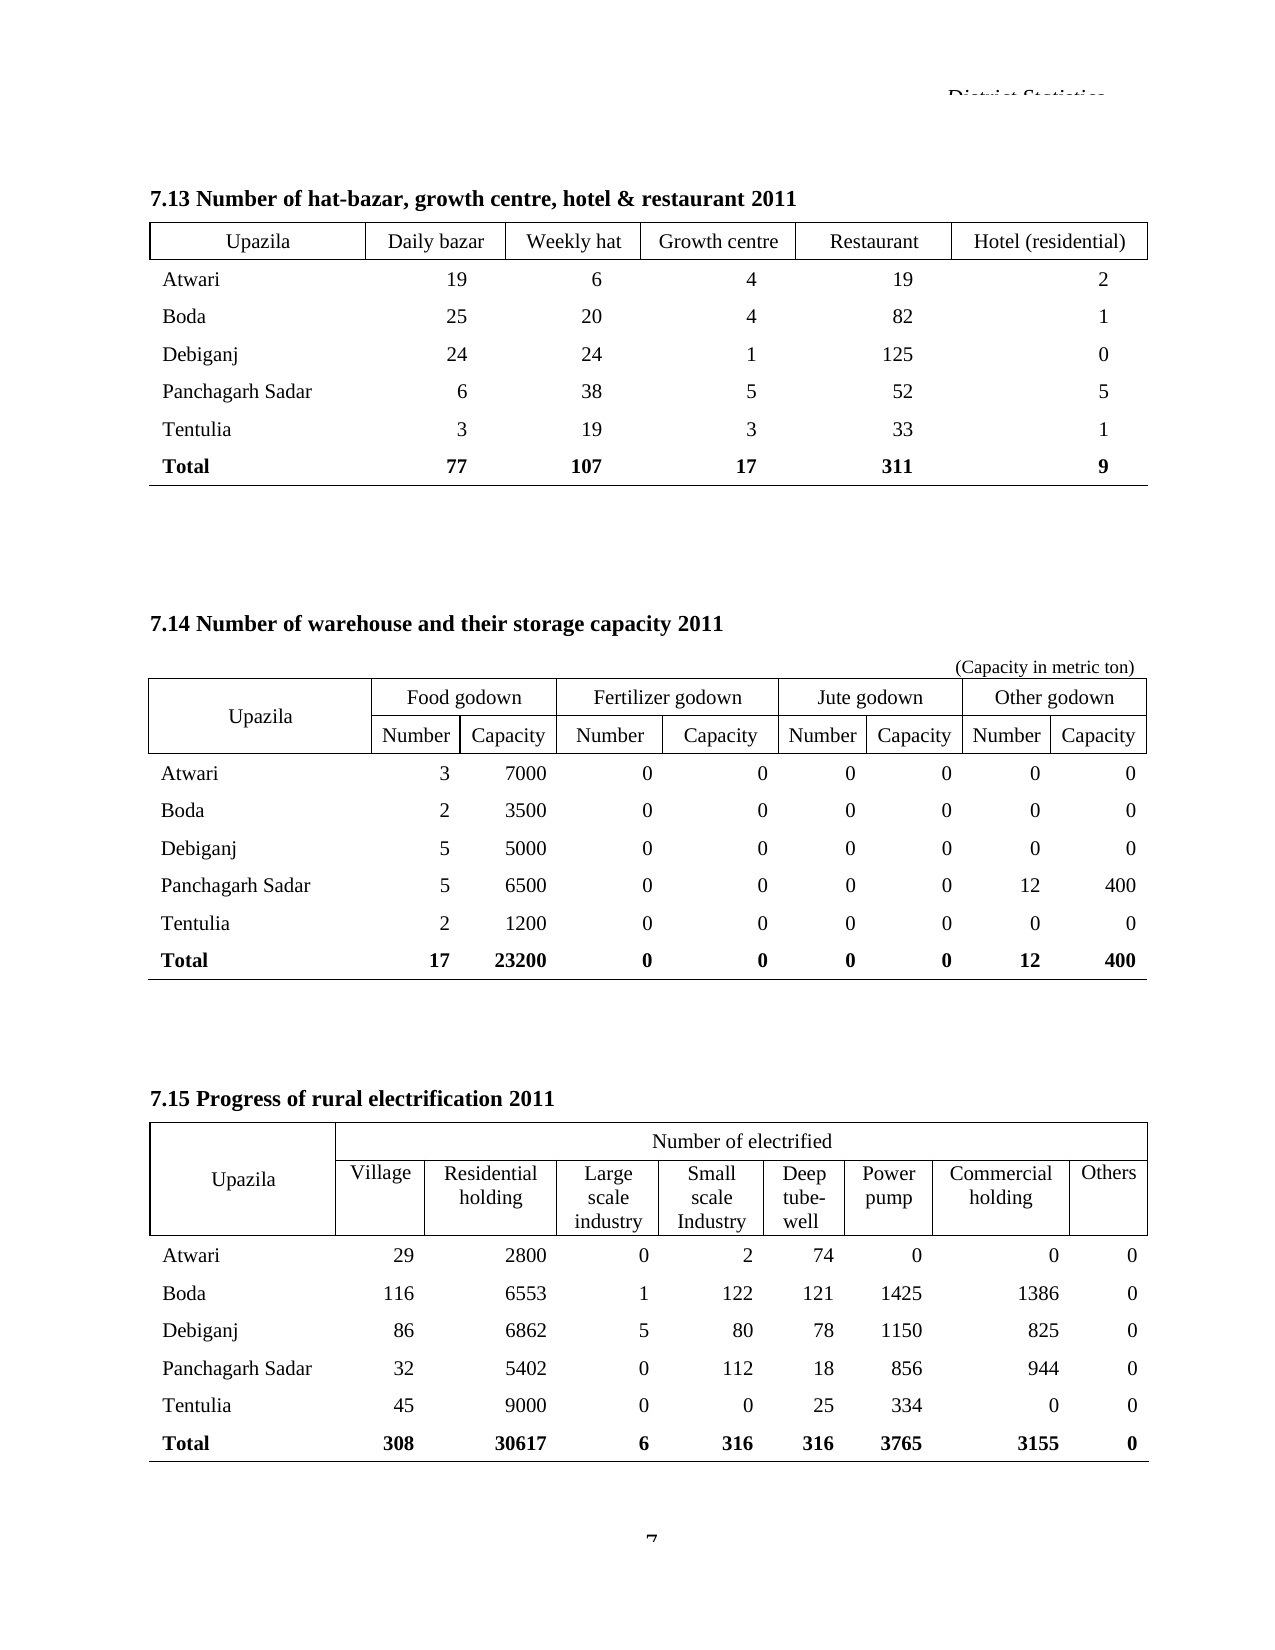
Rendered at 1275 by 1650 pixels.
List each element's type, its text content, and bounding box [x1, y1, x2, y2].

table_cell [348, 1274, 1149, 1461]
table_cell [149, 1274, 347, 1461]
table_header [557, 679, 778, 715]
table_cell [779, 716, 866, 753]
list Number of hat-bazar, growth centre, hotel & restaurant 2011 [150, 185, 1171, 211]
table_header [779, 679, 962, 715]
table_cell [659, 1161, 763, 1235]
list Progress of rural electrification 2011 [150, 1085, 1171, 1112]
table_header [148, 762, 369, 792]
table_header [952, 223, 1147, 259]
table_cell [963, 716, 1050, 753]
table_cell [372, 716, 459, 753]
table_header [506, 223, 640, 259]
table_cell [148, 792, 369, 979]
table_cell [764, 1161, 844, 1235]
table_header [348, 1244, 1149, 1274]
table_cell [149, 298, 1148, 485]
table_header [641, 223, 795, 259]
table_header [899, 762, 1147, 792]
list Number of warehouse and their storage capacity 2011 [150, 610, 728, 637]
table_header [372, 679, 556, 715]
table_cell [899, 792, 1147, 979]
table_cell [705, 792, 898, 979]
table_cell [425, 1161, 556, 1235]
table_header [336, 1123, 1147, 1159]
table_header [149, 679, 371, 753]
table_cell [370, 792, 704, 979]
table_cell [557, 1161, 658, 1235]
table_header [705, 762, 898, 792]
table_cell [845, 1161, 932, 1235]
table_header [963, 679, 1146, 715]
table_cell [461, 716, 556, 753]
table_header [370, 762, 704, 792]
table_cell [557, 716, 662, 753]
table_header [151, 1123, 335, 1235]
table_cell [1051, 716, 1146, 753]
text (Capacity in metric ton) [955, 656, 1171, 678]
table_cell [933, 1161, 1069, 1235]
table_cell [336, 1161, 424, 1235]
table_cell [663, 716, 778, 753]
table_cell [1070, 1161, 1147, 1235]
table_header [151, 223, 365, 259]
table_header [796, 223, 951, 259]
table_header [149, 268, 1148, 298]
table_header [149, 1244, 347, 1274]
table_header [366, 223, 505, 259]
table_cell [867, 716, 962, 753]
